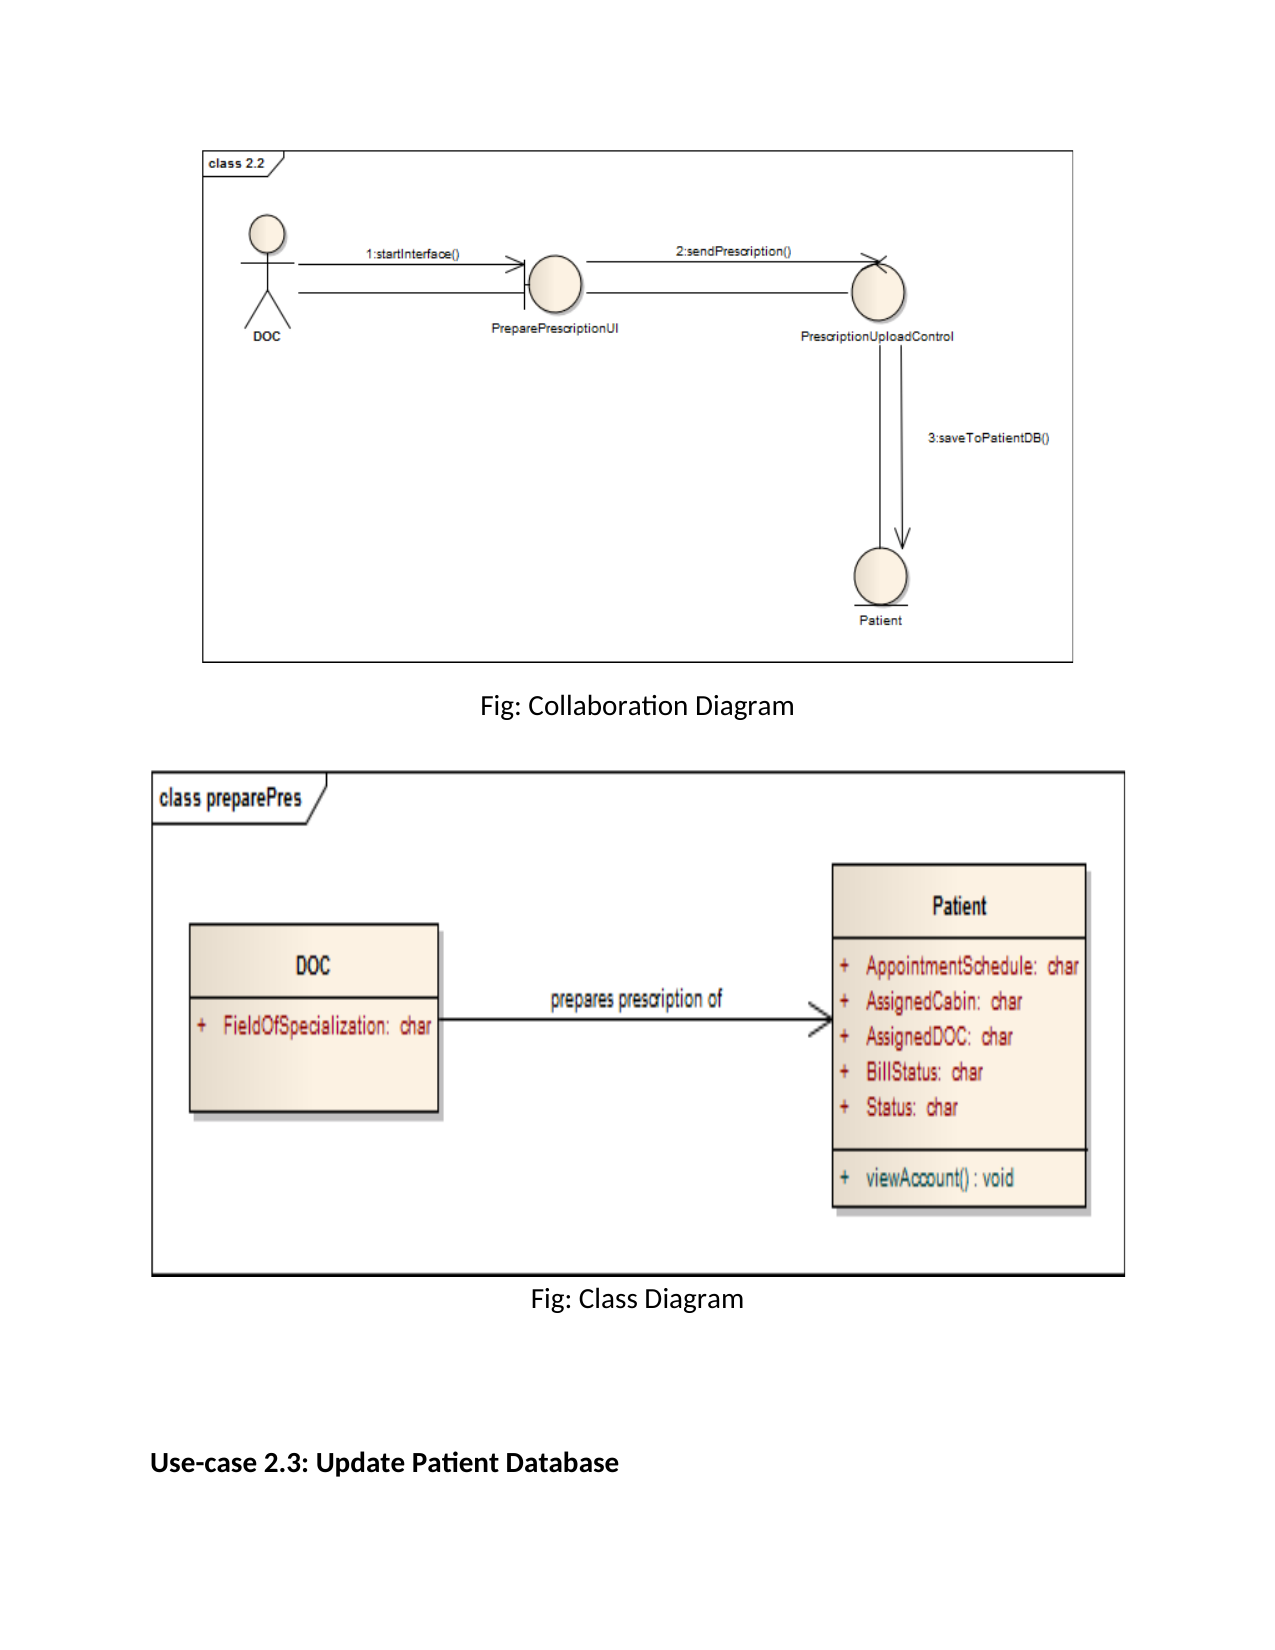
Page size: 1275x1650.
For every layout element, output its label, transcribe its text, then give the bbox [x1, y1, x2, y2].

picture [201, 150, 1074, 663]
picture [150, 769, 1125, 1277]
text Fig: Collaboration Diagram [150, 687, 1125, 723]
text Use-case 2.3: Update Patient Database [150, 1444, 1125, 1480]
text Fig: Class Diagram [150, 1281, 1125, 1316]
